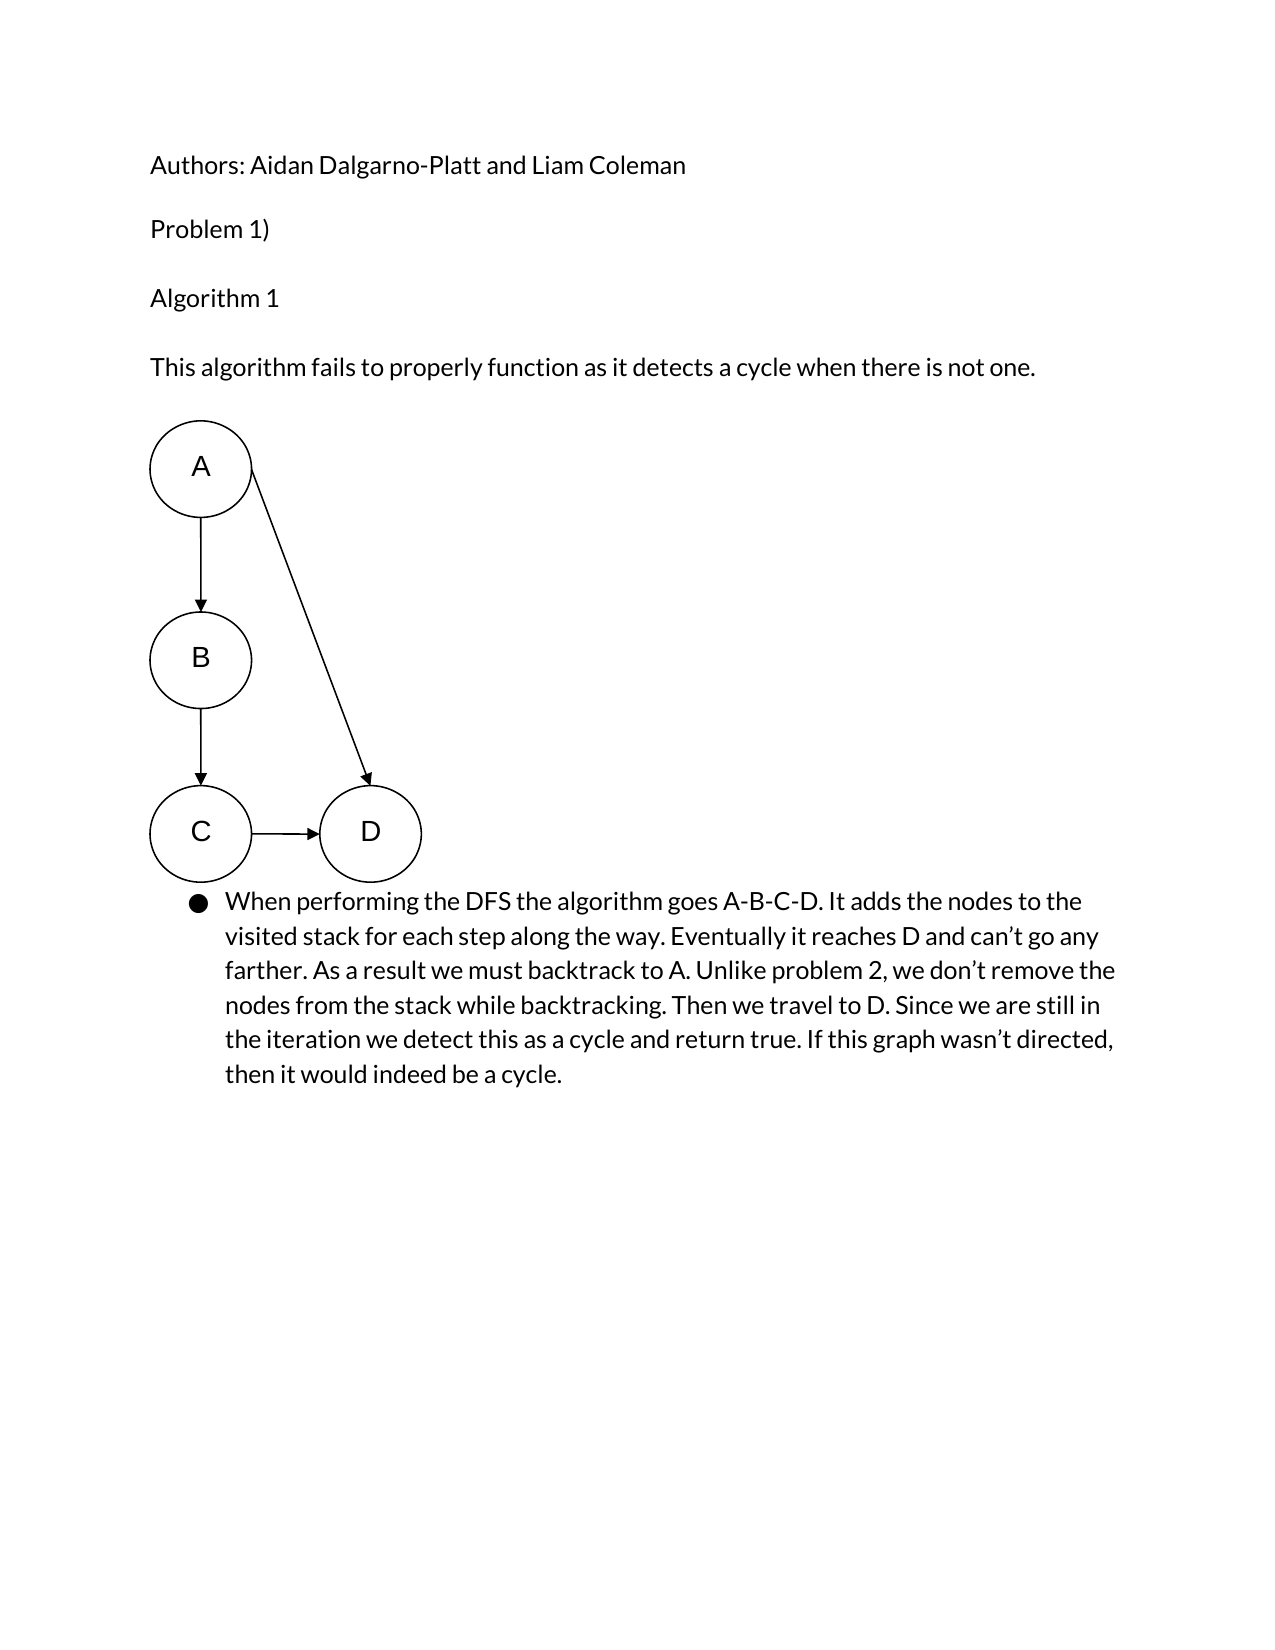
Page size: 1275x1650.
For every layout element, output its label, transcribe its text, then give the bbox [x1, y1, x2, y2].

text Authors: Aidan Dalgarno-Platt and Liam Coleman [150, 150, 1125, 210]
text Problem 1) [150, 214, 1125, 244]
list When performing the DFS the algorithm goes A-B-C-D. It adds the nodes to the visited stack for each step along the way. Eventually it reaches D and can’t go any farther. As a result we must backtrack to A. Unlike problem 2, we don’t remove the nodes from the stack while backtracking. Then we travel to D. Since we are still in the iteration we detect this as a cycle and return true. If this graph wasn’t directed, then it would indeed be a cycle. [187, 886, 1125, 1088]
text Algorithm 1 [150, 283, 1125, 313]
text This algorithm fails to properly function as it detects a cycle when there is not one. [150, 352, 1125, 382]
